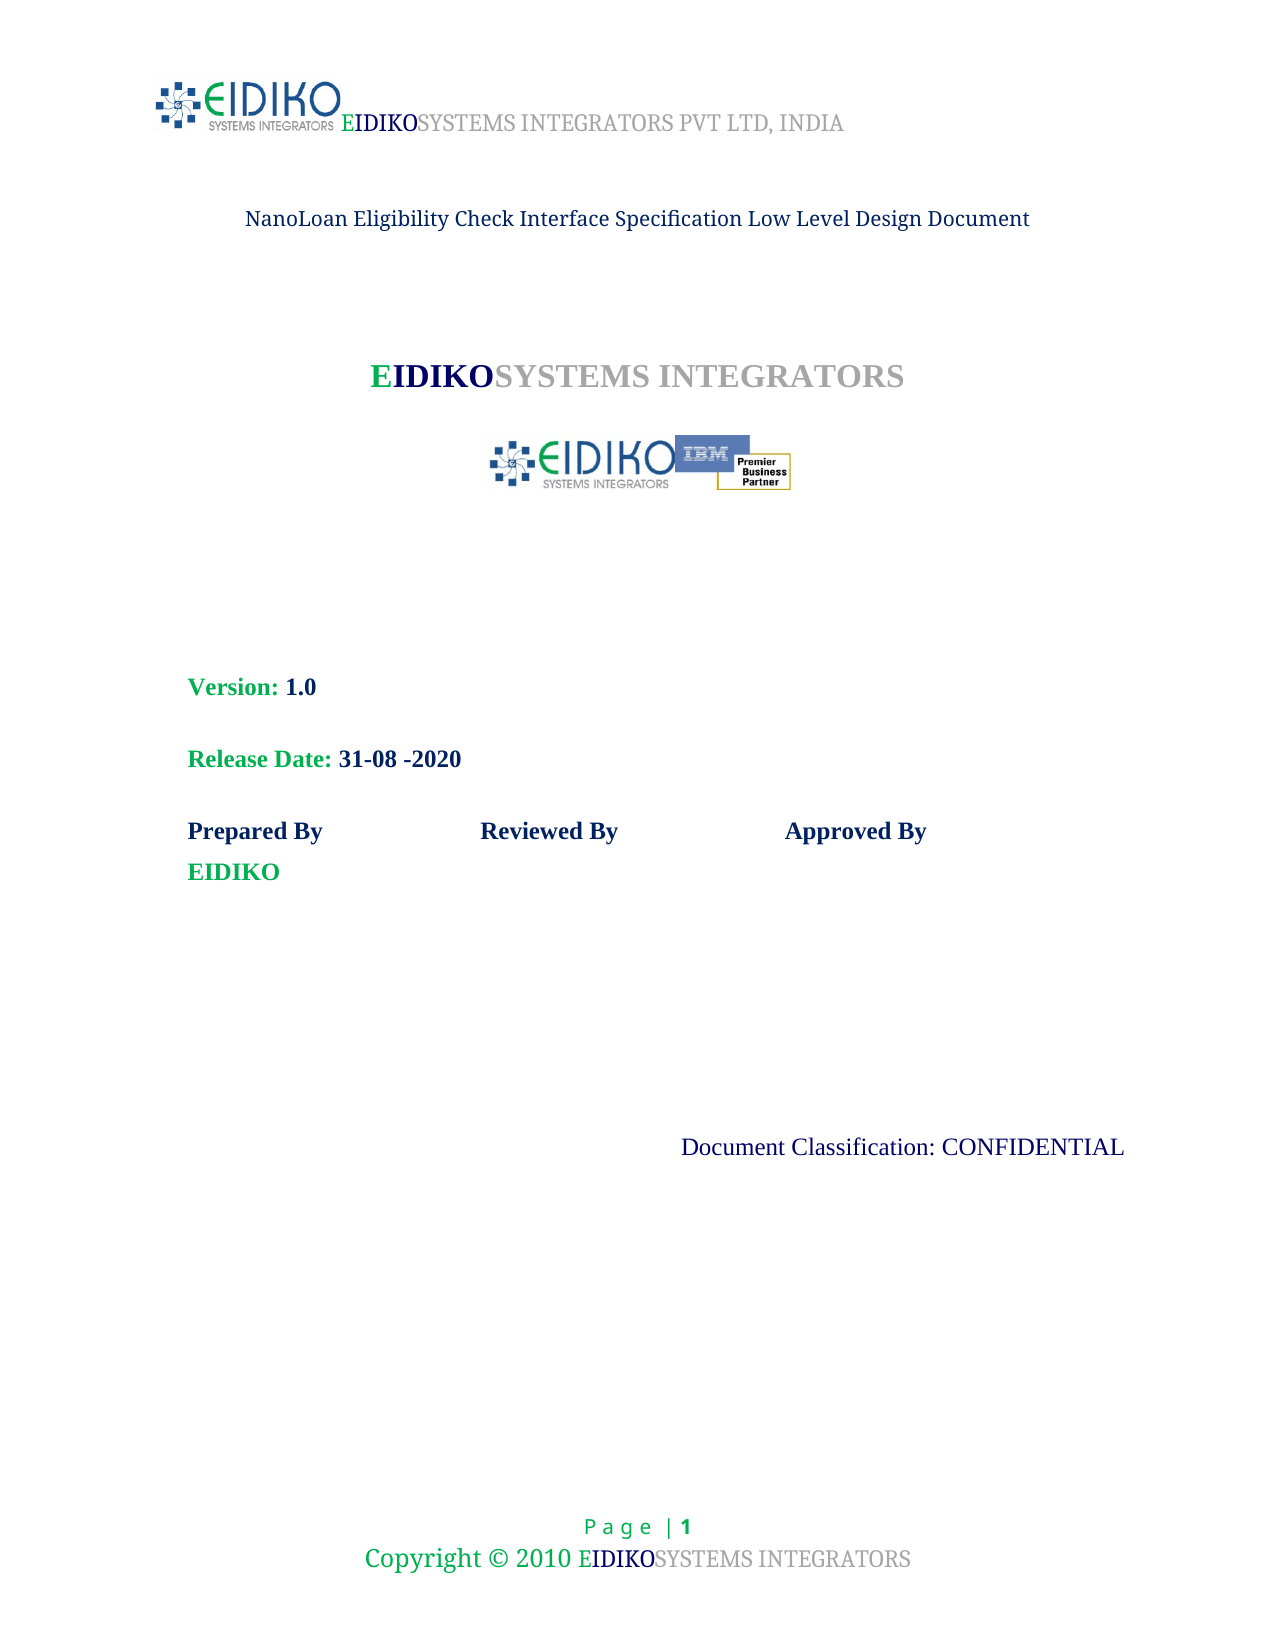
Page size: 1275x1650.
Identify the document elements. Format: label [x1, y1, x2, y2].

picture [484, 433, 791, 490]
picture [150, 75, 341, 132]
